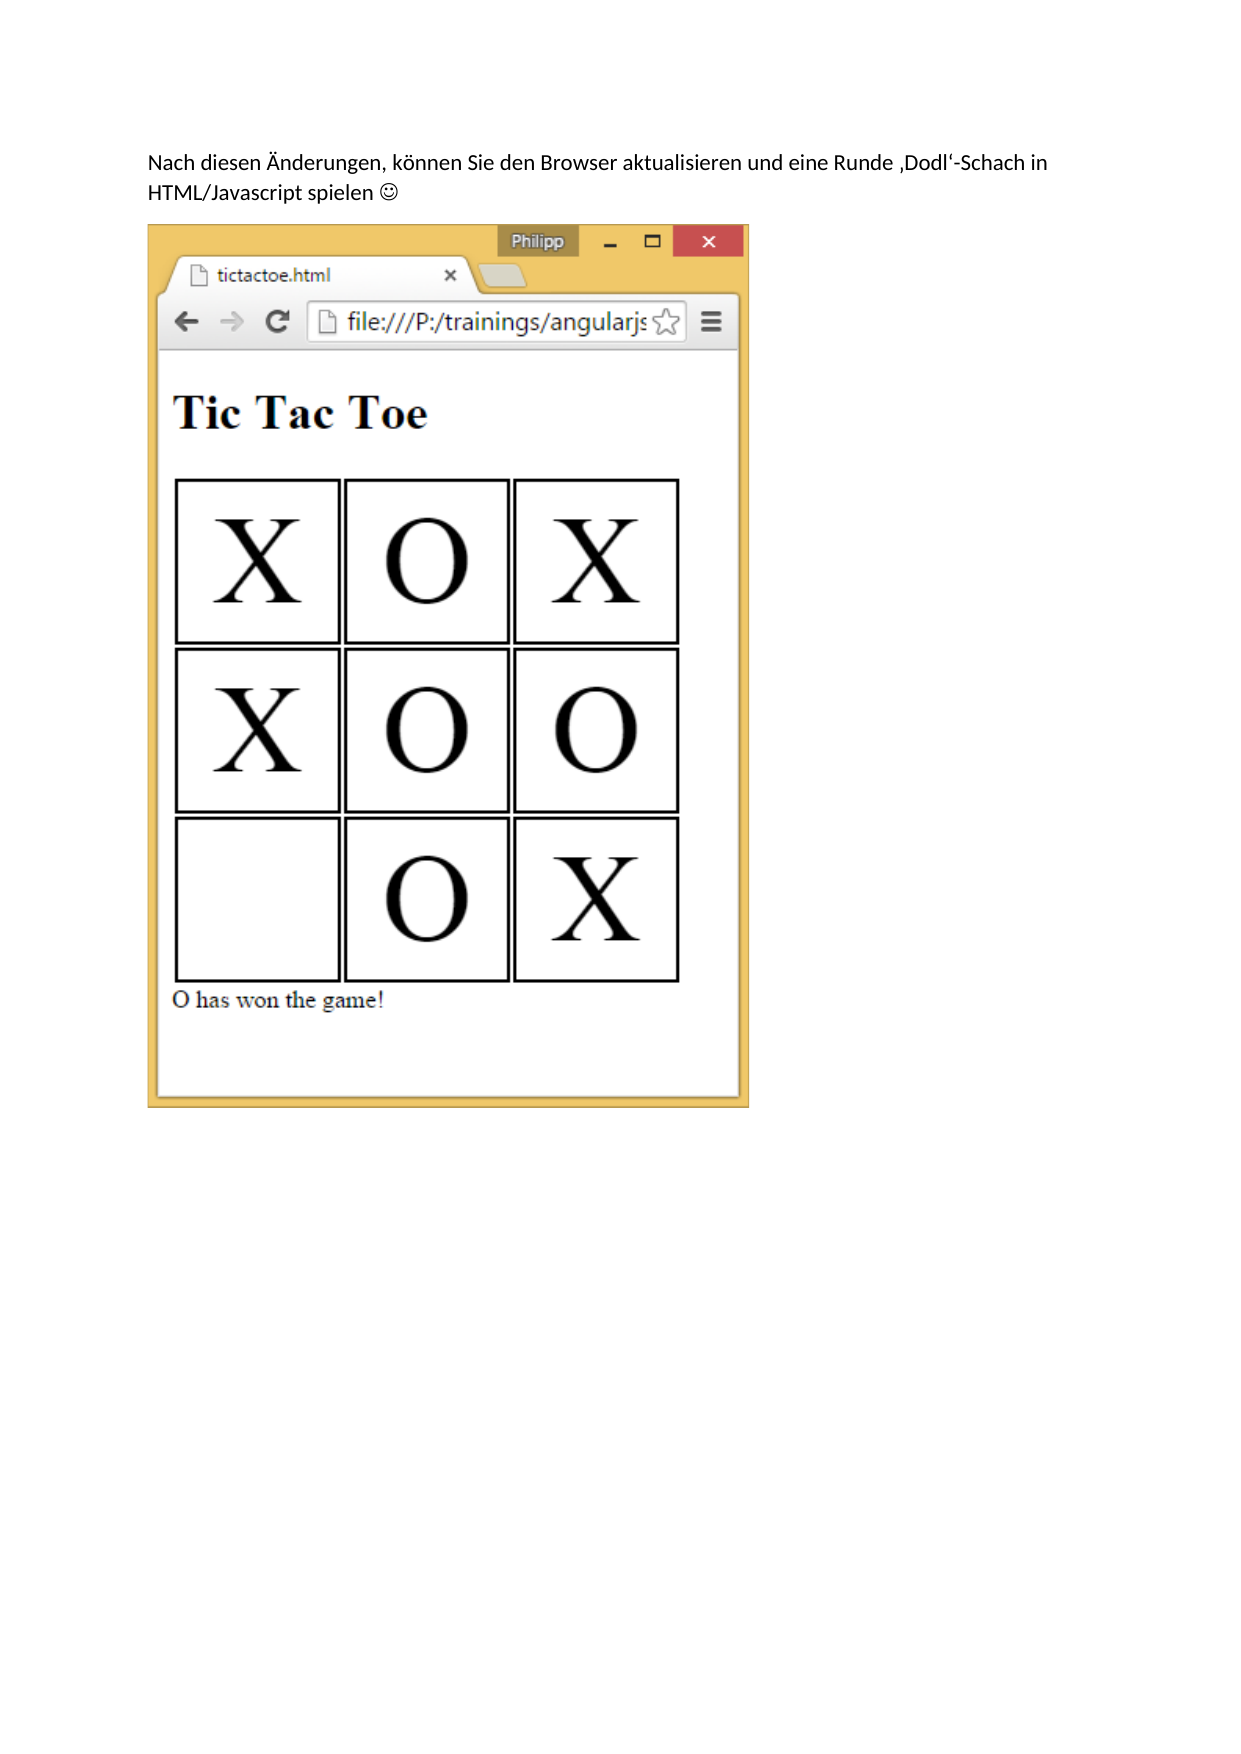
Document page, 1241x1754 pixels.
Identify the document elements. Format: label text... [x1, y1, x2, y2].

picture [147, 224, 750, 1108]
text Nach diesen Änderungen, können Sie den Browser aktualisieren und eine Runde ‚Dodl‘-Schach in HTML/Javascript spielen [148, 148, 1093, 206]
